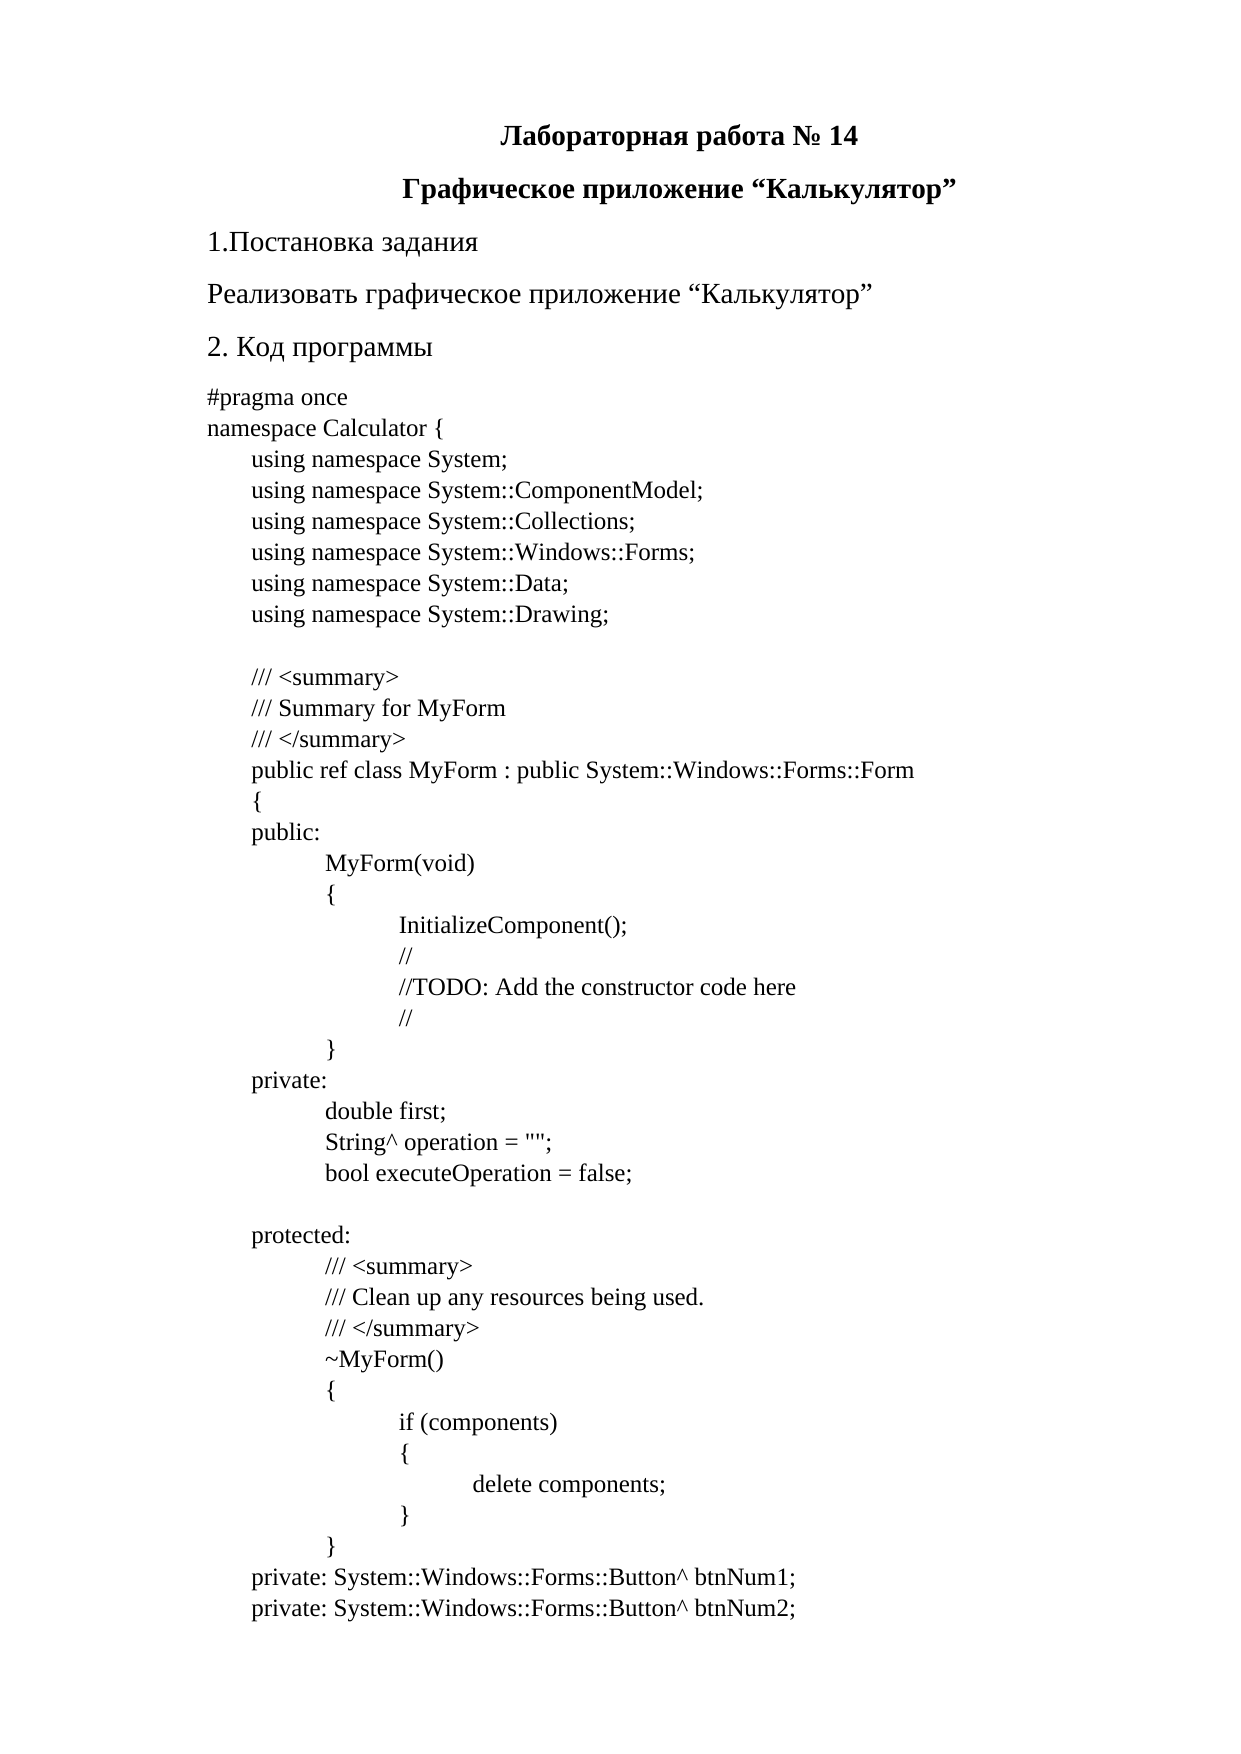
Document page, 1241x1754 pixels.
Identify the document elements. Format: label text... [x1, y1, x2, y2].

text { [207, 786, 1152, 814]
text using namespace System::Data; [207, 568, 1152, 597]
text delete components; [207, 1469, 1152, 1497]
text /// <summary> [207, 1251, 1152, 1280]
text private: System::Windows::Forms::Button^ btnNum1; [207, 1562, 1152, 1591]
text Лабораторная работа № 14 [207, 118, 1152, 152]
text using namespace System::Drawing; [207, 599, 1152, 628]
text MyForm(void) [207, 848, 1152, 877]
text namespace Calculator { [207, 413, 1152, 442]
text double first; [207, 1096, 1152, 1125]
text using namespace System; [207, 444, 1152, 473]
text /// <summary> [207, 662, 1152, 690]
text //TODO: Add the constructor code here [207, 972, 1152, 1001]
text using namespace System::ComponentModel; [207, 475, 1152, 504]
text { [207, 1376, 1152, 1404]
text Реализовать графическое приложение “Калькулятор” [207, 277, 1152, 310]
text 1.Постановка задания [207, 224, 1152, 257]
text protected: [207, 1220, 1152, 1249]
text if (components) [207, 1407, 1152, 1435]
text } [207, 1531, 1152, 1559]
text } [207, 1500, 1152, 1528]
text 2. Код программы [207, 329, 1152, 363]
text public: [207, 817, 1152, 846]
text /// </summary> [207, 724, 1152, 752]
text } [207, 1034, 1152, 1063]
text private: System::Windows::Forms::Button^ btnNum2; [207, 1593, 1152, 1622]
text #pragma once [207, 382, 1152, 411]
text /// Summary for MyForm [207, 693, 1152, 721]
text bool executeOperation = false; [207, 1158, 1152, 1187]
text ~MyForm() [207, 1344, 1152, 1373]
text /// Clean up any resources being used. [207, 1282, 1152, 1311]
text String^ operation = ""; [207, 1127, 1152, 1156]
text // [207, 941, 1152, 970]
text Графическое приложение “Калькулятор” [207, 171, 1152, 204]
text InitializeComponent(); [207, 910, 1152, 939]
text /// </summary> [207, 1313, 1152, 1342]
text // [207, 1003, 1152, 1032]
text using namespace System::Windows::Forms; [207, 537, 1152, 566]
text private: [207, 1065, 1152, 1094]
text { [207, 1438, 1152, 1466]
text using namespace System::Collections; [207, 506, 1152, 535]
text { [207, 879, 1152, 908]
text public ref class MyForm : public System::Windows::Forms::Form [207, 755, 1152, 783]
